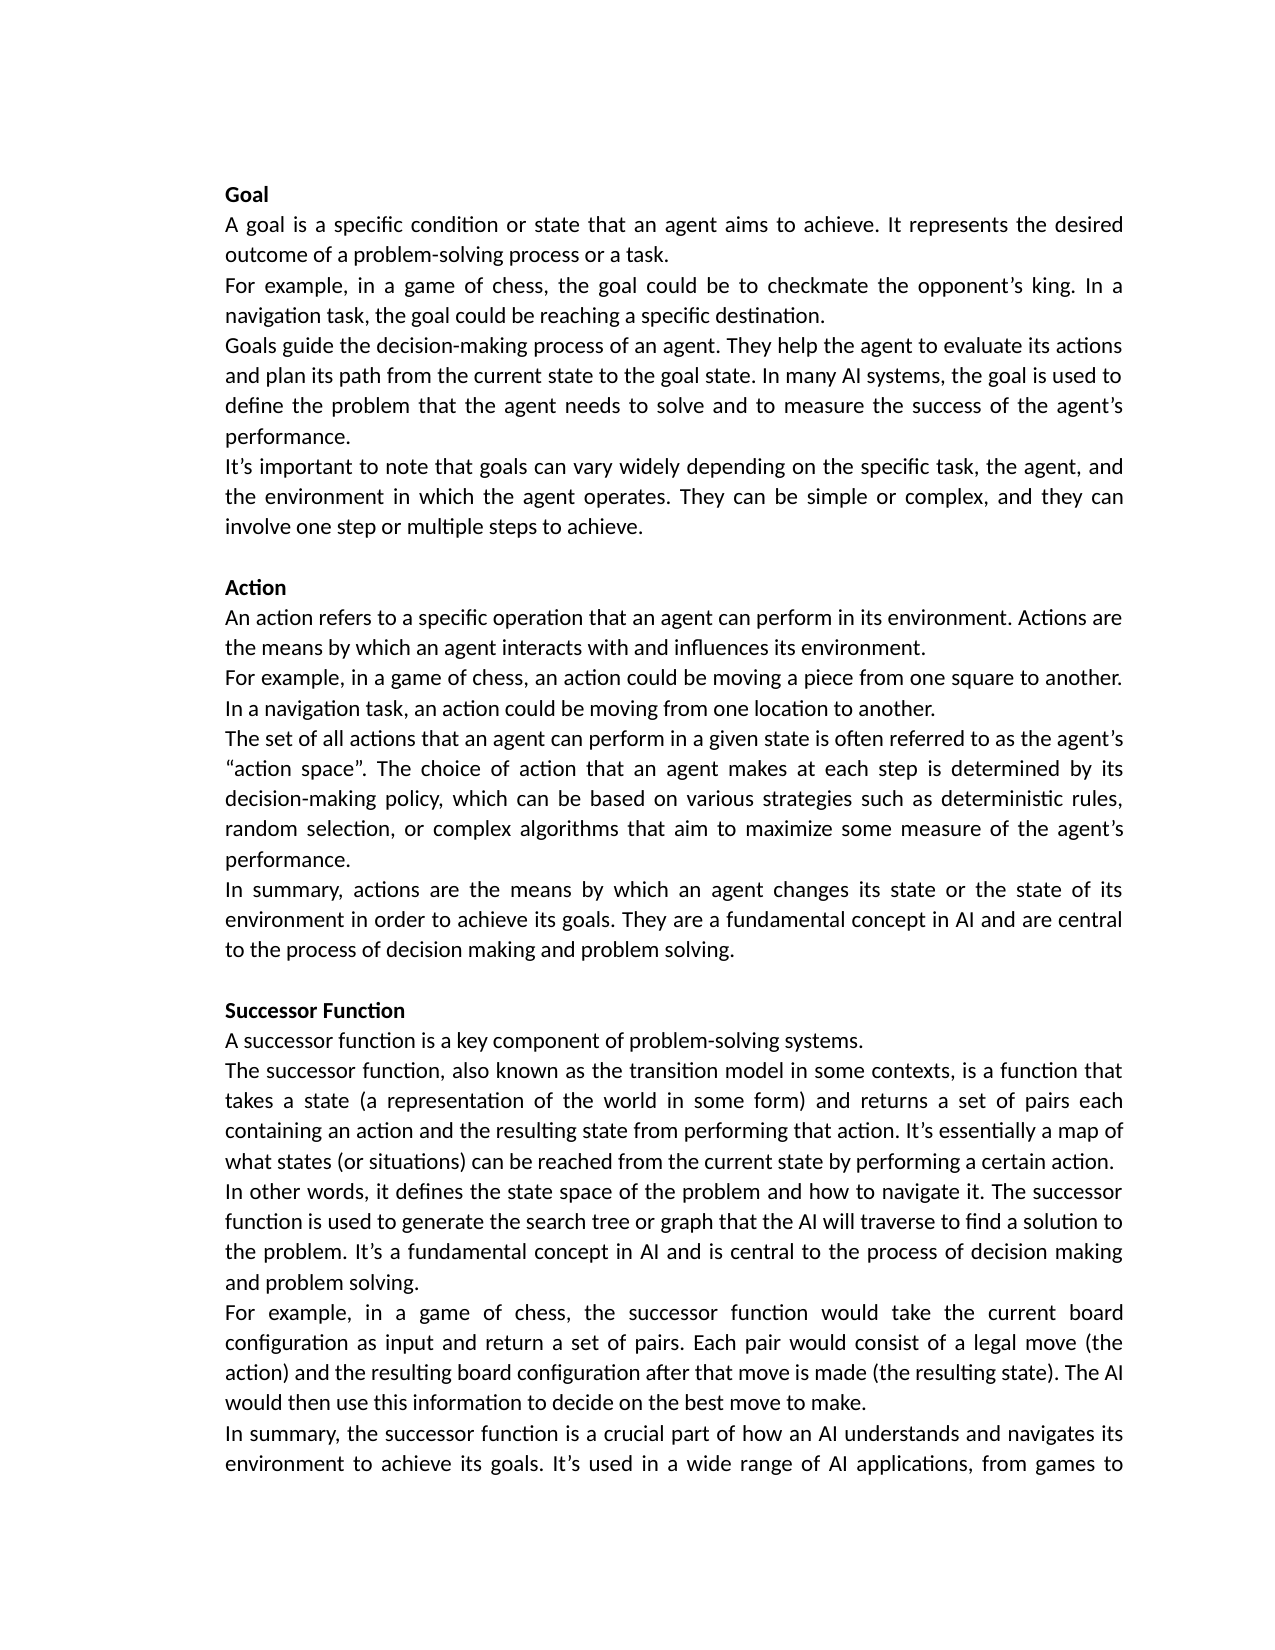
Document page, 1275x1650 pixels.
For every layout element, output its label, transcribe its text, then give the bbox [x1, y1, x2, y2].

list It’s important to note that goals can vary widely depending on the specific task, the agent, and the environment in which the agent operates. They can be simple or complex, and they can involve one step or multiple steps to achieve. [225, 452, 1125, 541]
list An action refers to a specific operation that an agent can perform in its environment. Actions are the means by which an agent interacts with and influences its environment. [225, 603, 1125, 661]
list A successor function is a key component of problem-solving systems. [225, 1026, 1125, 1054]
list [225, 1419, 1125, 1477]
list The successor function, also known as the transition model in some contexts, is a function that takes a state (a representation of the world in some form) and returns a set of pairs each containing an action and the resulting state from performing that action. It’s essentially a map of what states (or situations) can be reached from the current state by performing a certain action. [225, 1056, 1125, 1175]
list The set of all actions that an agent can perform in a given state is often referred to as the agent’s “action space”. The choice of action that an agent makes at each step is determined by its decision-making policy, which can be based on various strategies such as deterministic rules, random selection, or complex algorithms that aim to maximize some measure of the agent’s performance. [225, 724, 1125, 873]
list Goals guide the decision-making process of an agent. They help the agent to evaluate its actions and plan its path from the current state to the goal state. In many AI systems, the goal is used to define the problem that the agent needs to solve and to measure the success of the agent’s performance. [225, 331, 1125, 450]
list In other words, it defines the state space of the problem and how to navigate it. The successor function is used to generate the search tree or graph that the AI will traverse to find a solution to the problem. It’s a fundamental concept in AI and is central to the process of decision making and problem solving. [225, 1177, 1125, 1296]
list For example, in a game of chess, the successor function would take the current board configuration as input and return a set of pairs. Each pair would consist of a legal move (the action) and the resulting board configuration after that move is made (the resulting state). The AI would then use this information to decide on the best move to make. [225, 1298, 1125, 1417]
list Successor Function [225, 996, 1125, 1024]
list Action [225, 573, 1125, 601]
list A goal is a specific condition or state that an agent aims to achieve. It represents the desired outcome of a problem-solving process or a task. [225, 210, 1125, 269]
list For example, in a game of chess, the goal could be to checkmate the opponent’s king. In a navigation task, the goal could be reaching a specific destination. [225, 271, 1125, 329]
list For example, in a game of chess, an action could be moving a piece from one square to another. In a navigation task, an action could be moving from one location to another. [225, 663, 1125, 722]
list In summary, actions are the means by which an agent changes its state or the state of its environment in order to achieve its goals. They are a fundamental concept in AI and are central to the process of decision making and problem solving. [225, 875, 1125, 963]
list Goal [225, 180, 1125, 208]
